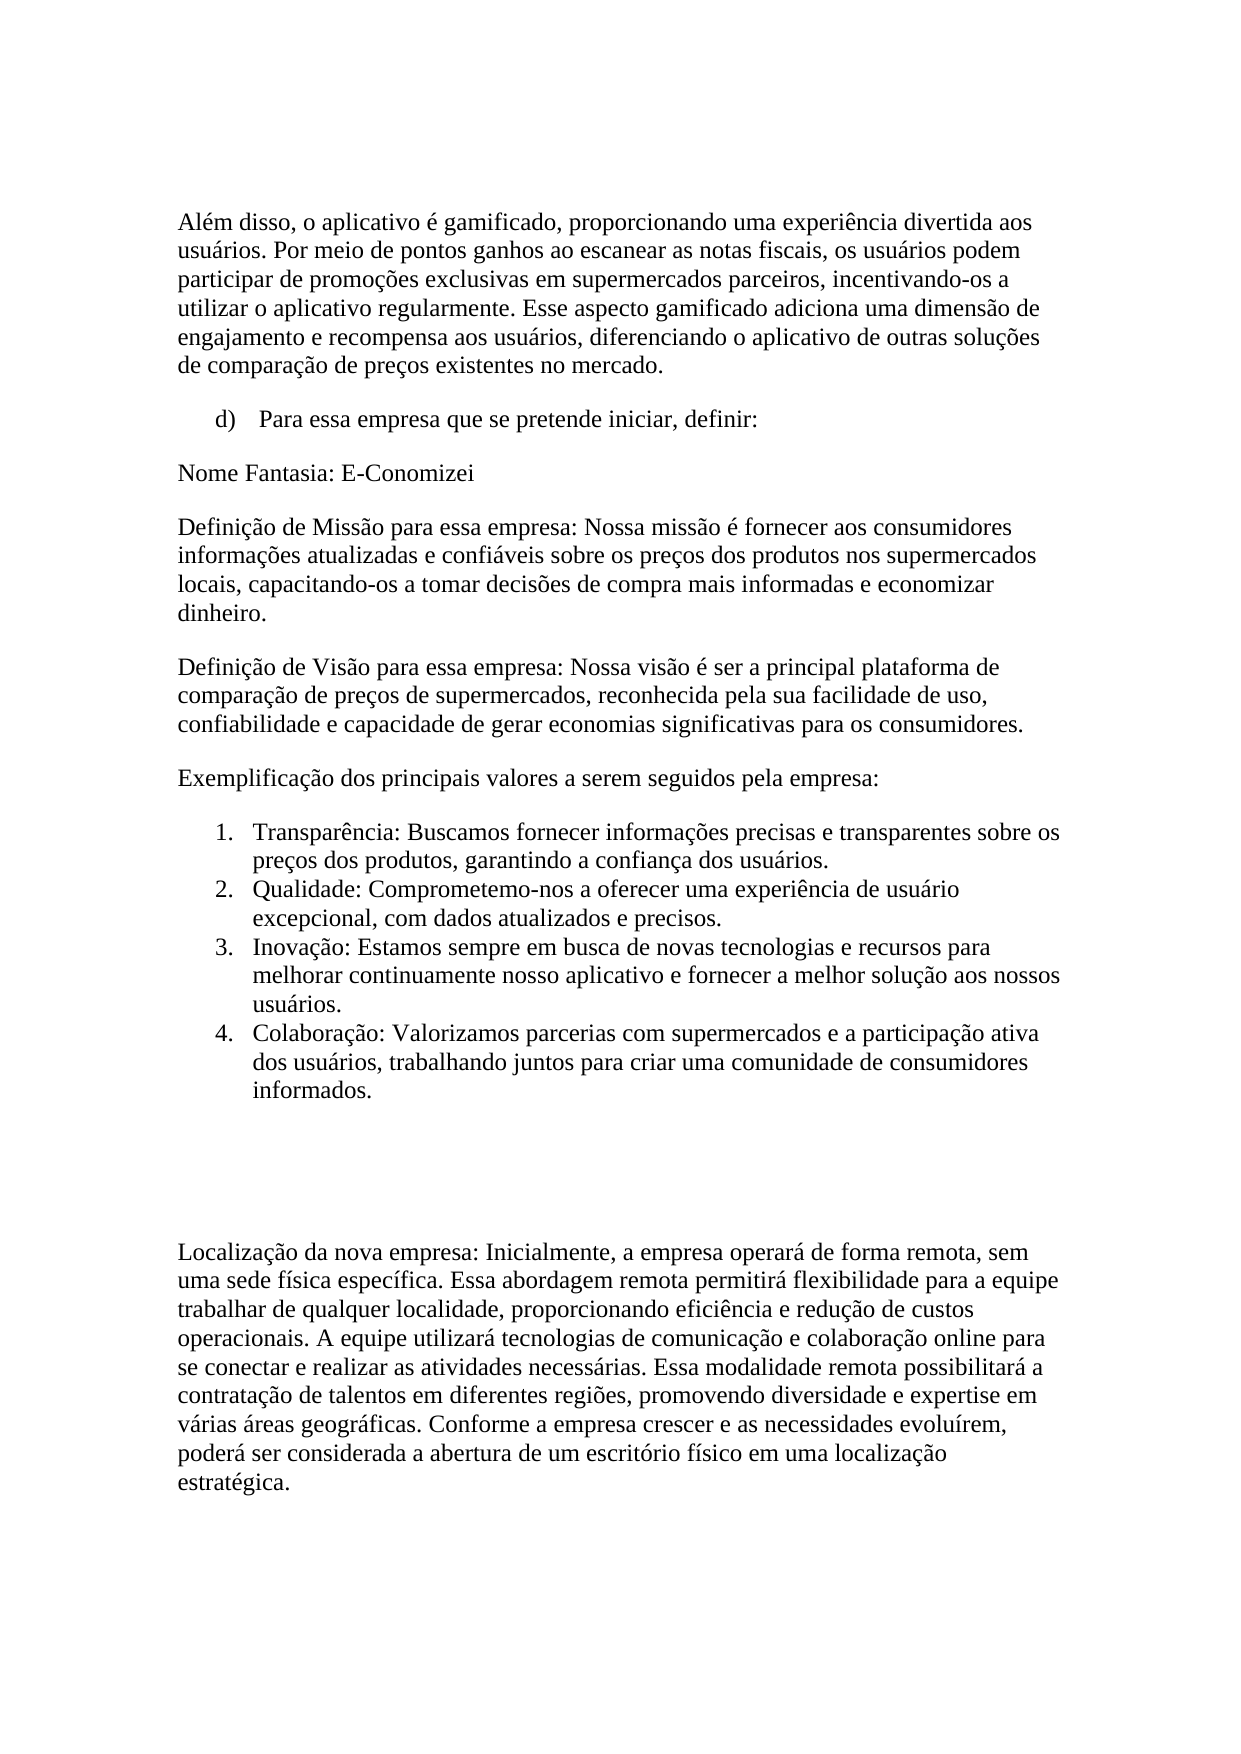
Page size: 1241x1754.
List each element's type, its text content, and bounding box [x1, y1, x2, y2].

list Transparência: Buscamos fornecer informações precisas e transparentes sobre os preços dos produtos, garantindo a confiança dos usuários. [215, 817, 1063, 874]
list Inovação: Estamos sempre em busca de novas tecnologias e recursos para melhorar continuamente nosso aplicativo e fornecer a melhor solução aos nossos usuários. [215, 932, 1063, 1018]
text Definição de Visão para essa empresa: Nossa visão é ser a principal plataforma de comparação de preços de supermercados, reconhecida pela sua facilidade de uso, confiabilidade e capacidade de gerar economias significativas para os consumidores. [177, 652, 1063, 738]
text Nome Fantasia: E-Conomizei [177, 458, 1063, 487]
text Definição de Missão para essa empresa: Nossa missão é fornecer aos consumidores informações atualizadas e confiáveis sobre os preços dos produtos nos supermercados locais, capacitando-os a tomar decisões de compra mais informadas e economizar dinheiro. [177, 512, 1063, 627]
list Qualidade: Comprometemo-nos a oferecer uma experiência de usuário excepcional, com dados atualizados e precisos. [215, 874, 1063, 932]
list Colaboração: Valorizamos parcerias com supermercados e a participação ativa dos usuários, trabalhando juntos para criar uma comunidade de consumidores informados. [215, 1018, 1063, 1104]
text Exemplificação dos principais valores a serem seguidos pela empresa: [177, 763, 1063, 792]
text Além disso, o aplicativo é gamificado, proporcionando uma experiência divertida aos usuários. Por meio de pontos ganhos ao escanear as notas fiscais, os usuários podem participar de promoções exclusivas em supermercados parceiros, incentivando-os a utilizar o aplicativo regularmente. Esse aspecto gamificado adiciona uma dimensão de engajamento e recompensa aos usuários, diferenciando o aplicativo de outras soluções de comparação de preços existentes no mercado. [177, 207, 1063, 379]
list Para essa empresa que se pretende iniciar, definir: [215, 404, 1063, 433]
text Localização da nova empresa: Inicialmente, a empresa operará de forma remota, sem uma sede física específica. Essa abordagem remota permitirá flexibilidade para a equipe trabalhar de qualquer localidade, proporcionando eficiência e redução de custos operacionais. A equipe utilizará tecnologias de comunicação e colaboração online para se conectar e realizar as atividades necessárias. Essa modalidade remota possibilitará a contratação de talentos em diferentes regiões, promovendo diversidade e expertise em várias áreas geográficas. Conforme a empresa crescer e as necessidades evoluírem, poderá ser considerada a abertura de um escritório físico em uma localização estratégica. [177, 1237, 1063, 1496]
